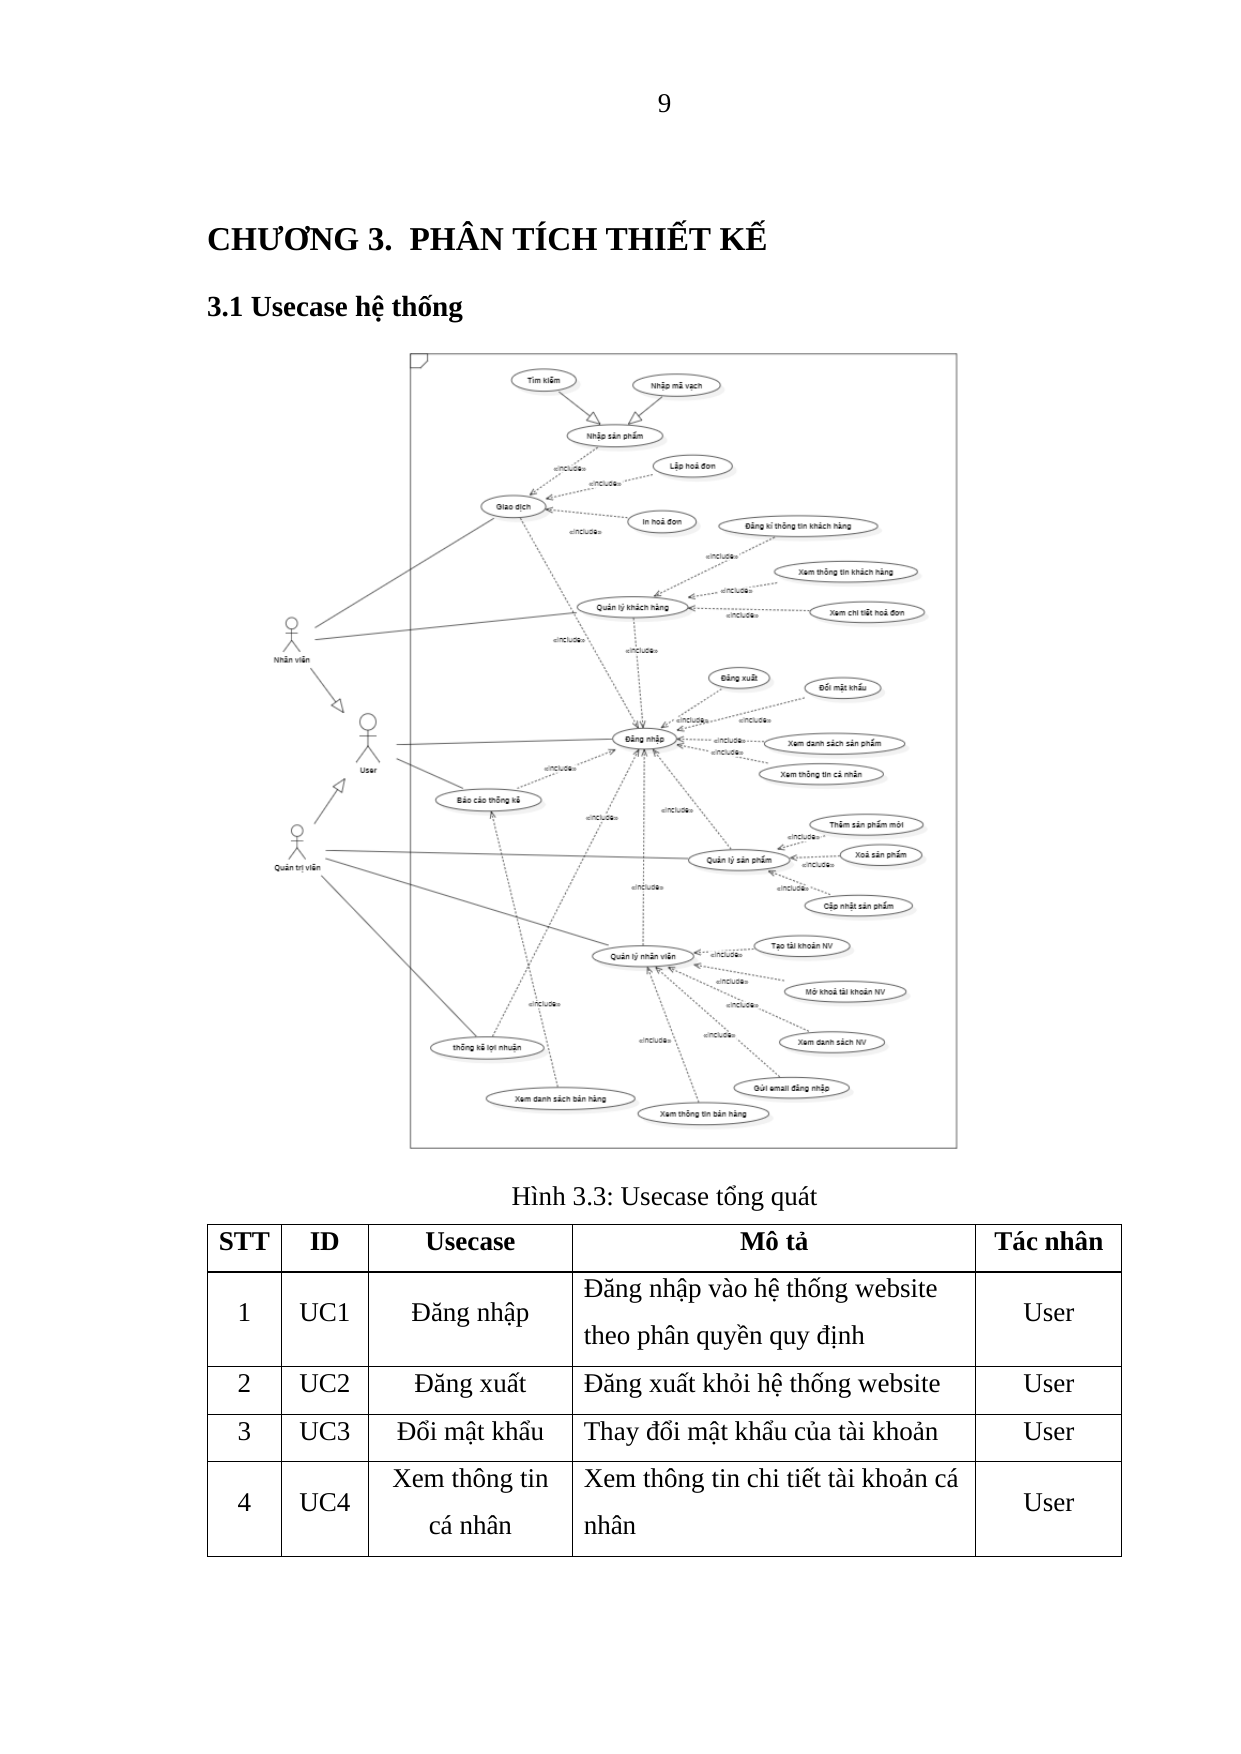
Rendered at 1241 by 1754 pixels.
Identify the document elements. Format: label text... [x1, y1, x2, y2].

table_cell Xem thông tin cá nhân [369, 1462, 572, 1556]
table_cell UC1 [282, 1273, 368, 1366]
table_cell Đăng xuất [369, 1367, 572, 1413]
table_cell 3 [208, 1415, 281, 1461]
table_cell User [976, 1273, 1121, 1366]
table_cell 1 [208, 1273, 281, 1366]
table_header Tác nhân [976, 1225, 1121, 1271]
table_cell User [976, 1462, 1121, 1556]
table_cell UC3 [282, 1415, 368, 1461]
table_cell UC4 [282, 1462, 368, 1556]
table_cell UC2 [282, 1367, 368, 1413]
table_cell Thay đổi mật khẩu của tài khoản [573, 1415, 975, 1461]
table_cell Đổi mật khẩu [369, 1415, 572, 1461]
table_header Usecase [369, 1225, 572, 1271]
table_cell Đăng xuất khỏi hệ thống website [573, 1367, 975, 1413]
subtitle PHÂN TÍCH THIẾT KẾ [207, 219, 1122, 258]
table_cell Đăng nhập [369, 1273, 572, 1366]
table_cell Xem thông tin chi tiết tài khoản cá nhân [573, 1462, 975, 1556]
table_header Mô tả [573, 1225, 975, 1271]
picture [246, 352, 1083, 1152]
subtitle Usecase hệ thống [207, 289, 1122, 323]
table_cell 2 [208, 1367, 281, 1413]
table_header STT [208, 1225, 281, 1271]
table_header ID [282, 1225, 368, 1271]
table_cell User [976, 1367, 1121, 1413]
table_cell User [976, 1415, 1121, 1461]
table_cell Đăng nhập vào hệ thống website theo phân quyền quy định [573, 1273, 975, 1366]
table_cell 4 [208, 1462, 281, 1556]
